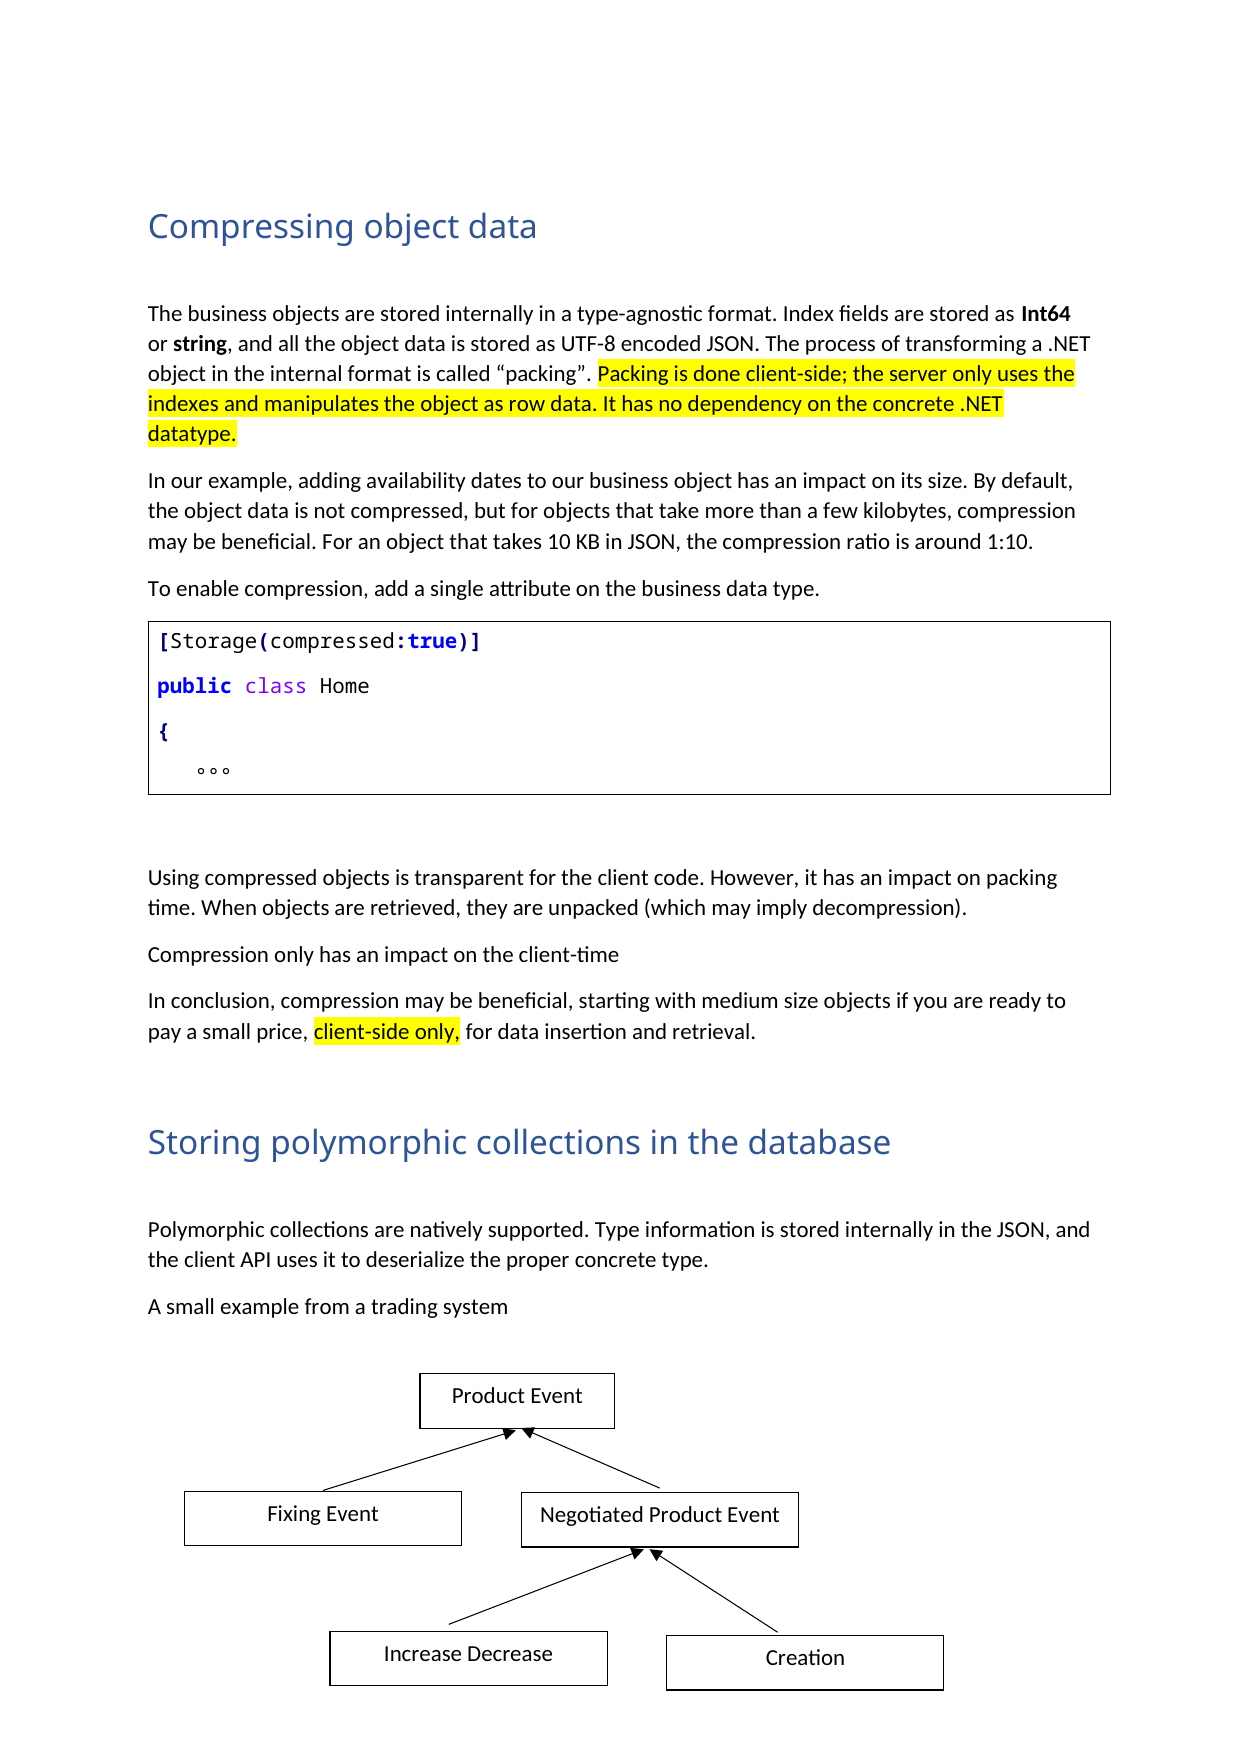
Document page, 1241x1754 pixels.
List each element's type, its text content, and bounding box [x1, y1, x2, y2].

text Compression only has an impact on the client-time [148, 940, 1093, 968]
text °°° [149, 759, 1110, 792]
text In our example, adding availability dates to our business object has an impact on its size. By default, the object data is not compressed, but for objects that take more than a few kilobytes, compression may be beneficial. For an object that takes 10 KB in JSON, the compression ratio is around 1:10. [148, 466, 1093, 555]
text { [149, 714, 1110, 744]
text public class Home [149, 669, 1110, 699]
text Using compressed objects is transparent for the client code. However, it has an impact on packing time. When objects are retrieved, they are unpacked (which may imply decompression). [148, 863, 1093, 921]
text The business objects are stored internally in a type-agnostic format. Index fields are stored as Int64 or string, and all the object data is stored as UTF-8 encoded JSON. The process of transforming a .NET object in the internal format is called “packing”. Packing is done client-side; the server only uses the indexes and manipulates the object as row data. It has no dependency on the concrete .NET datatype. [148, 299, 1093, 447]
subtitle Compressing object data [148, 203, 1093, 248]
text In conclusion, compression may be beneficial, starting with medium size objects if you are ready to pay a small price, client-side only, for data insertion and retrieval. [148, 987, 1093, 1045]
text [Storage(compressed:true)] [149, 624, 1110, 654]
text A small example from a trading system [148, 1292, 1093, 1320]
text To enable compression, add a single attribute on the business data type. [148, 574, 1093, 602]
subtitle Storing polymorphic collections in the database [148, 1119, 1093, 1164]
text Polymorphic collections are natively supported. Type information is stored internally in the JSON, and the client API uses it to deserialize the proper concrete type. [148, 1215, 1093, 1273]
